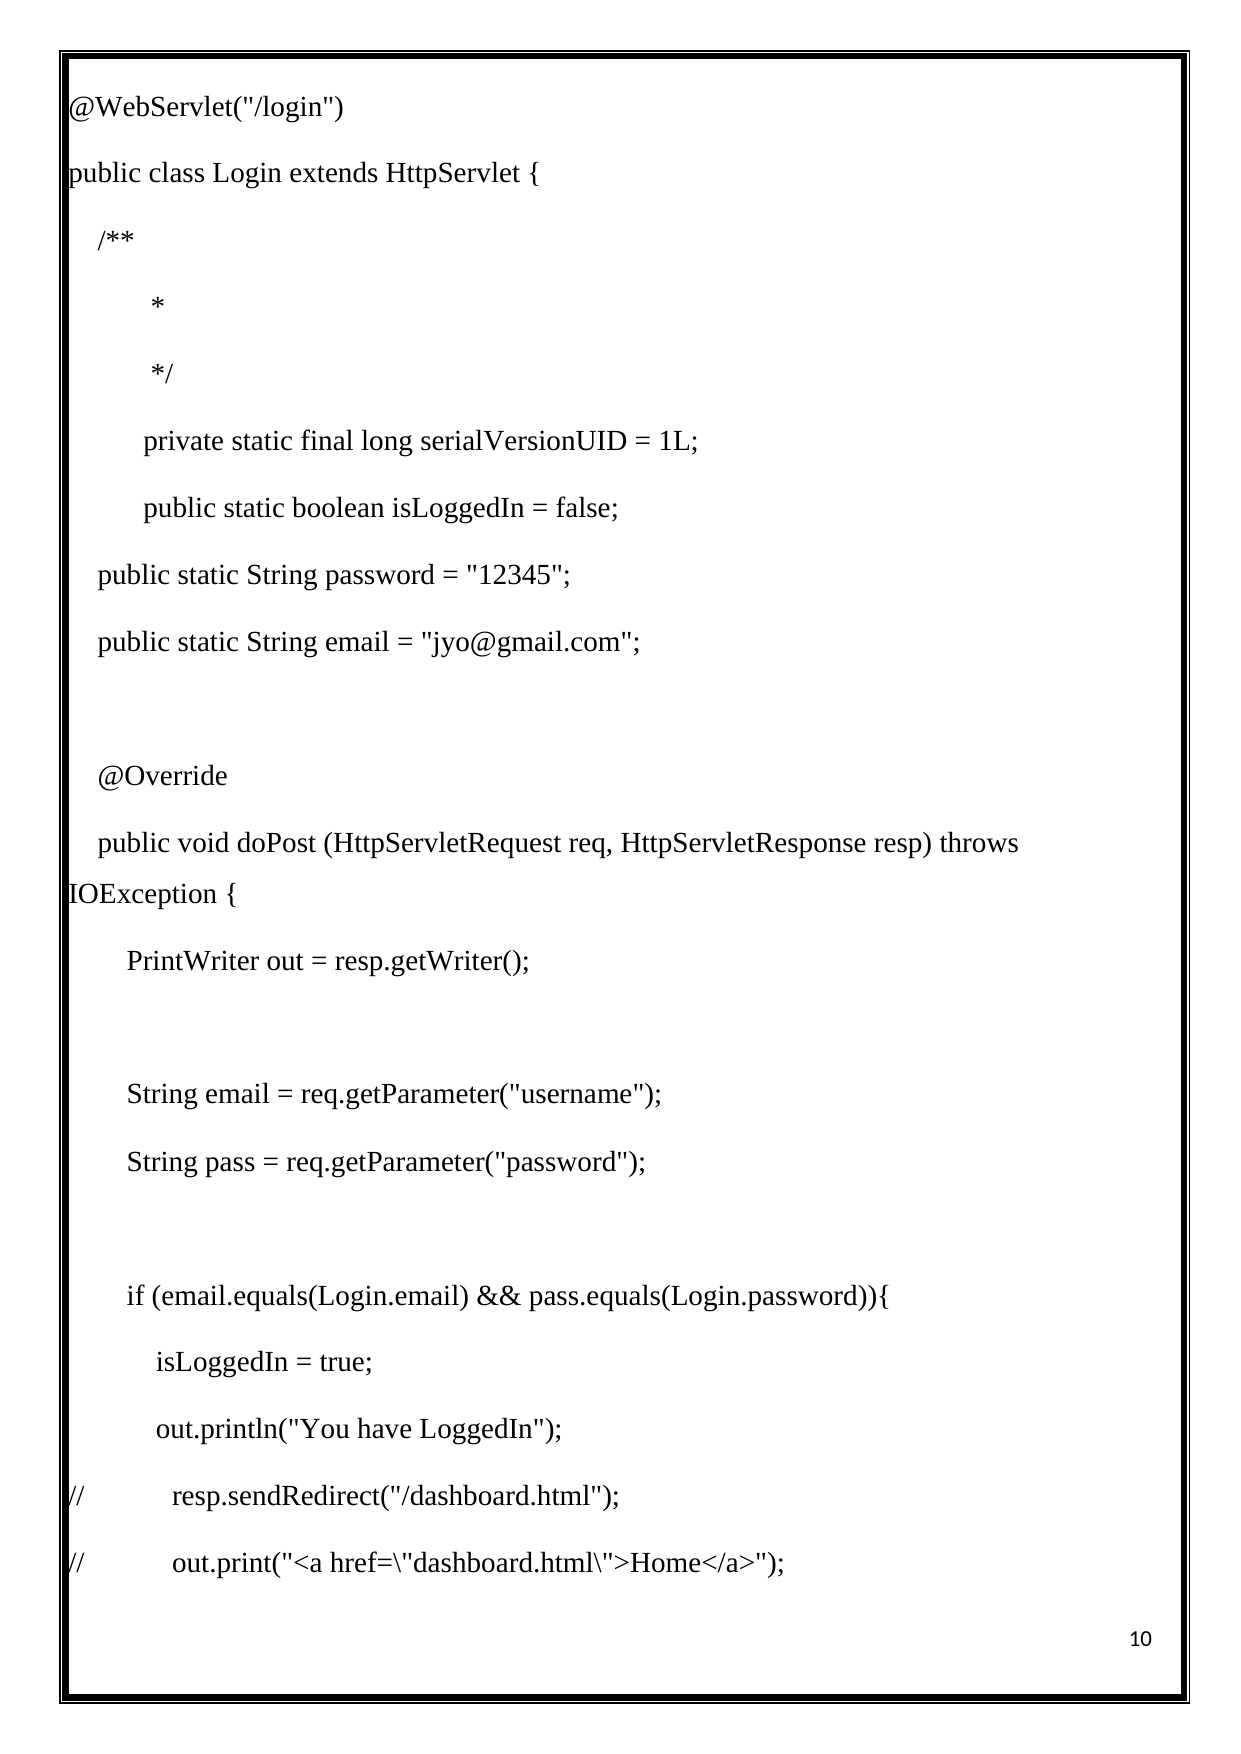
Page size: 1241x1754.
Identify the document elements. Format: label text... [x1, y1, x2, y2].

text * [69, 289, 1152, 323]
text String pass = req.getParameter("password"); [69, 1144, 1152, 1177]
text */ [69, 357, 1152, 390]
text @Override [69, 758, 1152, 792]
text if (email.equals(Login.email) && pass.equals(Login.password)){ [69, 1278, 1152, 1311]
text public static String email = "jyo@gmail.com"; [69, 624, 1152, 658]
text public static String password = "12345"; [69, 557, 1152, 591]
text public class Login extends HttpServlet { [69, 156, 1152, 189]
text // out.print("<a href=\"dashboard.html\">Home</a>"); [69, 1546, 1152, 1579]
text String email = req.getParameter("username"); [69, 1077, 1152, 1110]
text /** [69, 223, 1152, 256]
text private static final long serialVersionUID = 1L; [69, 423, 1152, 457]
text public static boolean isLoggedIn = false; [69, 491, 1152, 524]
text isLoggedIn = true; [69, 1344, 1152, 1378]
text // resp.sendRedirect("/dashboard.html"); [69, 1478, 1152, 1512]
text out.println("You have LoggedIn"); [69, 1412, 1152, 1445]
text public void doPost (HttpServletRequest req, HttpServletResponse resp) throws IOException { [69, 825, 1152, 909]
text @WebServlet("/login") [69, 89, 1152, 122]
text PrintWriter out = resp.getWriter(); [69, 943, 1152, 976]
